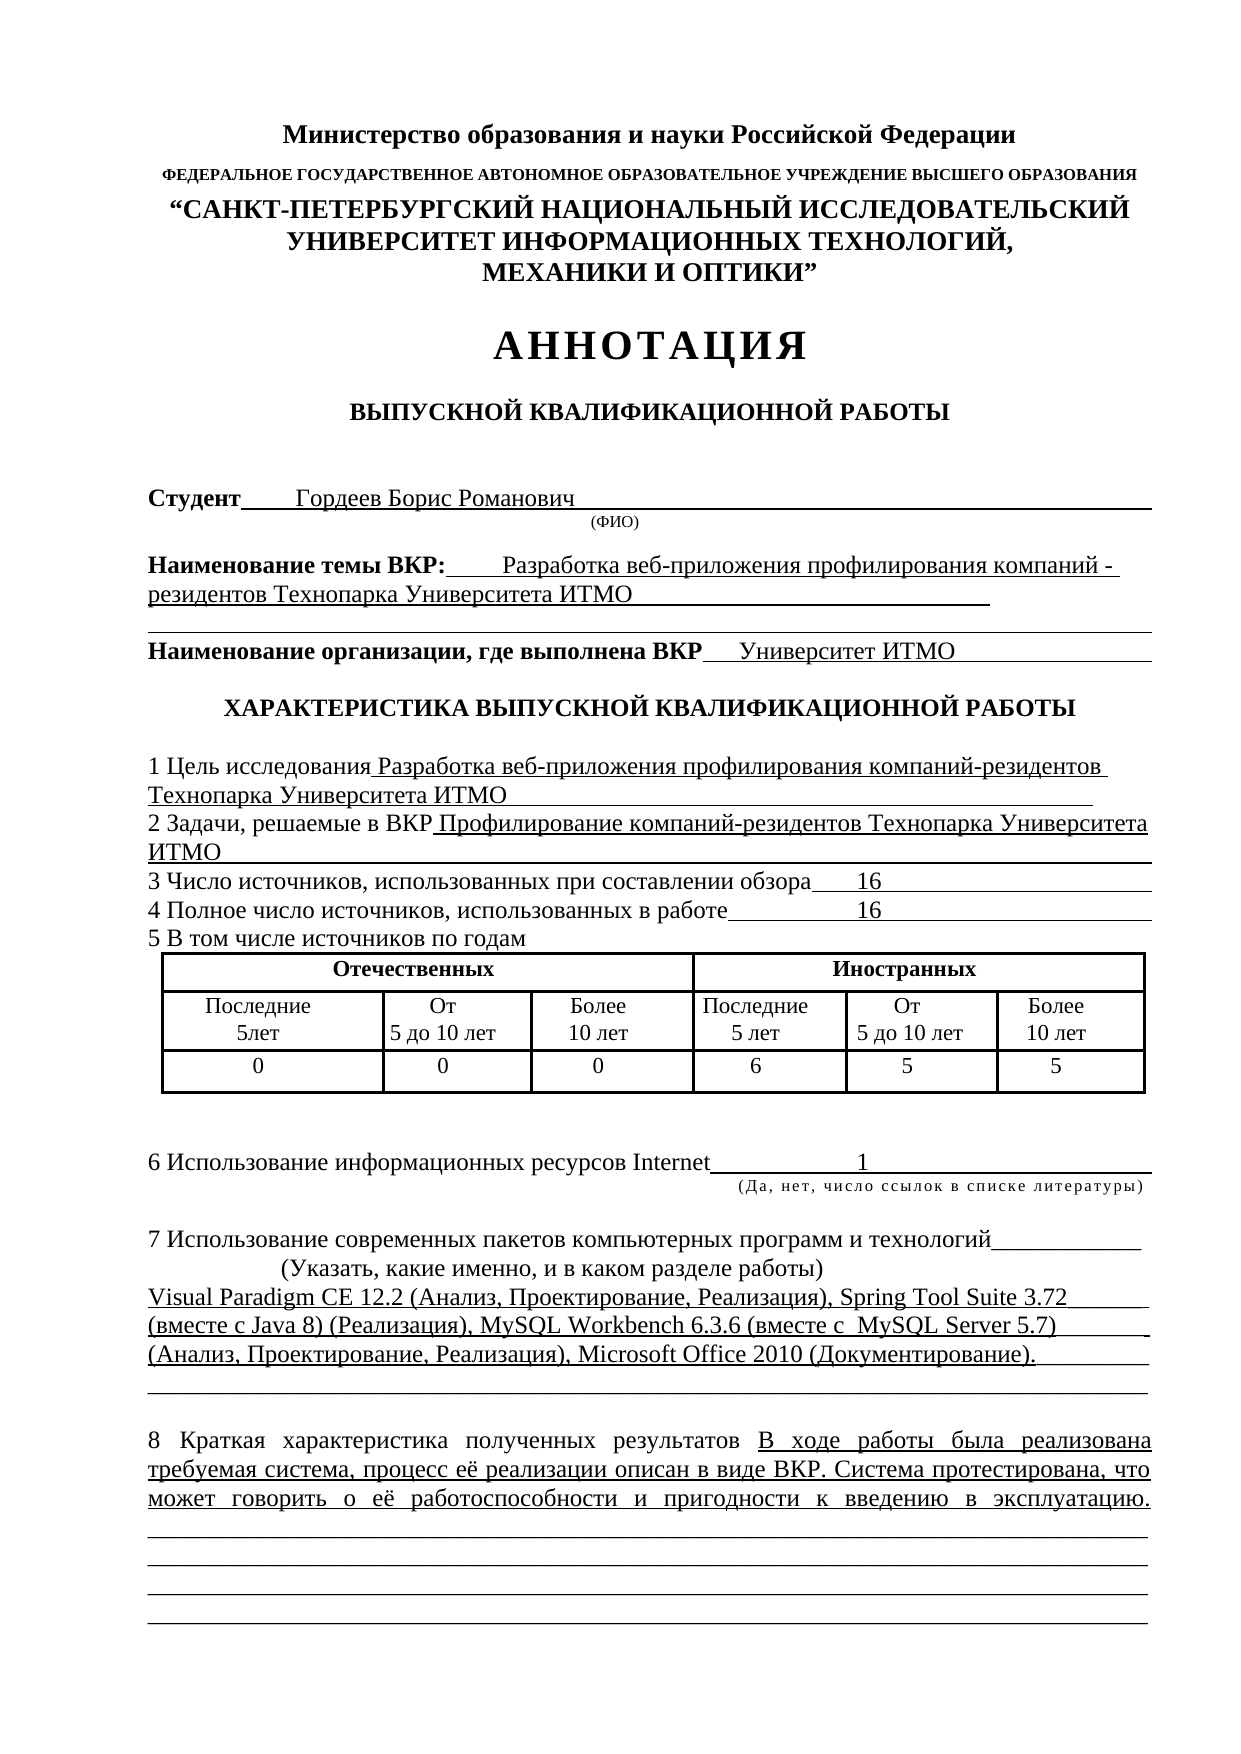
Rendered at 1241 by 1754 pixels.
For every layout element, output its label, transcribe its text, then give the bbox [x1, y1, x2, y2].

table_cell 0 [533, 1052, 692, 1091]
text 3 Число источников, использованных при составлении обзора 16 [148, 866, 1152, 895]
table_cell Последние 5 лет [695, 993, 845, 1048]
table_header Отечественных [164, 955, 692, 989]
text Министерство образования и науки Российской Федерации [148, 118, 1152, 149]
table_cell 5 [848, 1052, 996, 1091]
table_cell 5 [999, 1052, 1143, 1091]
text (ФИО) [148, 512, 1152, 531]
text Студент Гордеев Борис Романович [148, 483, 1152, 512]
text 8 Краткая характеристика полученных результатов В ходе работы была реализована требуемая система, процесс её реализации описан в виде ВКР. Система протестирована, что может говорить о её работоспособности и пригодности к введению в эксплуатацию. ________________________________________________________________________________ ________________________________________________________________________________________________________________________________________________________________________________________________________________________________________________ [148, 1425, 1152, 1627]
text 1 Цель исследования Разработка веб-приложения профилирования компаний-резидентов Технопарка Университета ИТМО [148, 751, 1152, 808]
table_cell От 5 до 10 лет [385, 993, 530, 1048]
table_cell Последние 5лет [164, 993, 382, 1048]
text Наименование темы ВКР: Разработка веб-приложения профилирования компаний - резидентов Технопарка Университета ИТМО [148, 551, 1152, 608]
table_cell Более 10 лет [533, 993, 692, 1048]
text “САНКТ-ПЕТЕРБУРГСКИЙ НАЦИОНАЛЬНЫЙ ИССЛЕДОВАТЕЛЬСКИЙ [148, 193, 1152, 225]
text (Да, нет, число ссылок в списке литературы) [148, 1176, 1152, 1195]
table_cell Более 10 лет [999, 993, 1143, 1048]
text федеральное государственное автономное образовательное учреждение высшего образования [148, 165, 1152, 184]
text Наименование организации, где выполнена ВКР Университет ИТМО [148, 636, 1152, 665]
list Visual Paradigm CE 12.2 (Анализ, Проектирование, Реализация), Spring Tool Suite 3.72______ (вместе с Java 8) (Реализация), MySQL Workbench 6.3.6 (вместе с MySQL Server 5.7)_______ (Анализ, Проектирование, Реализация), Microsoft Office 2010 (Документирование)._________ ________________________________________________________________________________ [148, 1282, 1152, 1397]
text ХАРАКТЕРИСТИКА ВЫПУСКНОЙ КВАЛИФИКАЦИОННОЙ РАБОТЫ [148, 693, 1152, 722]
text 2 Задачи, решаемые в ВКР Профилирование компаний-резидентов Технопарка Университета ИТМО [148, 808, 1152, 862]
text 5 В том числе источников по годам [148, 923, 1152, 952]
table_cell 6 [695, 1052, 845, 1091]
text МЕХАНИКИ И ОПТИКИ” [148, 256, 1152, 287]
text 4 Полное число источников, использованных в работе 16 [148, 895, 1152, 923]
table_cell От 5 до 10 лет [848, 993, 996, 1048]
text АнНотация [148, 321, 1152, 368]
table_header Иностранных [695, 955, 1143, 989]
text УНИВЕРСИТЕТ ИНФОРМАЦИОННЫХ ТЕХНОЛОГИЙ, [148, 225, 1152, 256]
table_cell 0 [164, 1052, 382, 1091]
text 6 Использование информационных ресурсов Internet 1 [148, 1147, 1152, 1176]
text 7 Использование современных пакетов компьютерных программ и технологий____________ (Указать, какие именно, и в каком разделе работы) [148, 1224, 1152, 1282]
text ВЫПУСКНОЙ КВАЛИФИКАЦИОННОЙ РАБОТЫ [148, 397, 1152, 426]
table_cell 0 [385, 1052, 530, 1091]
